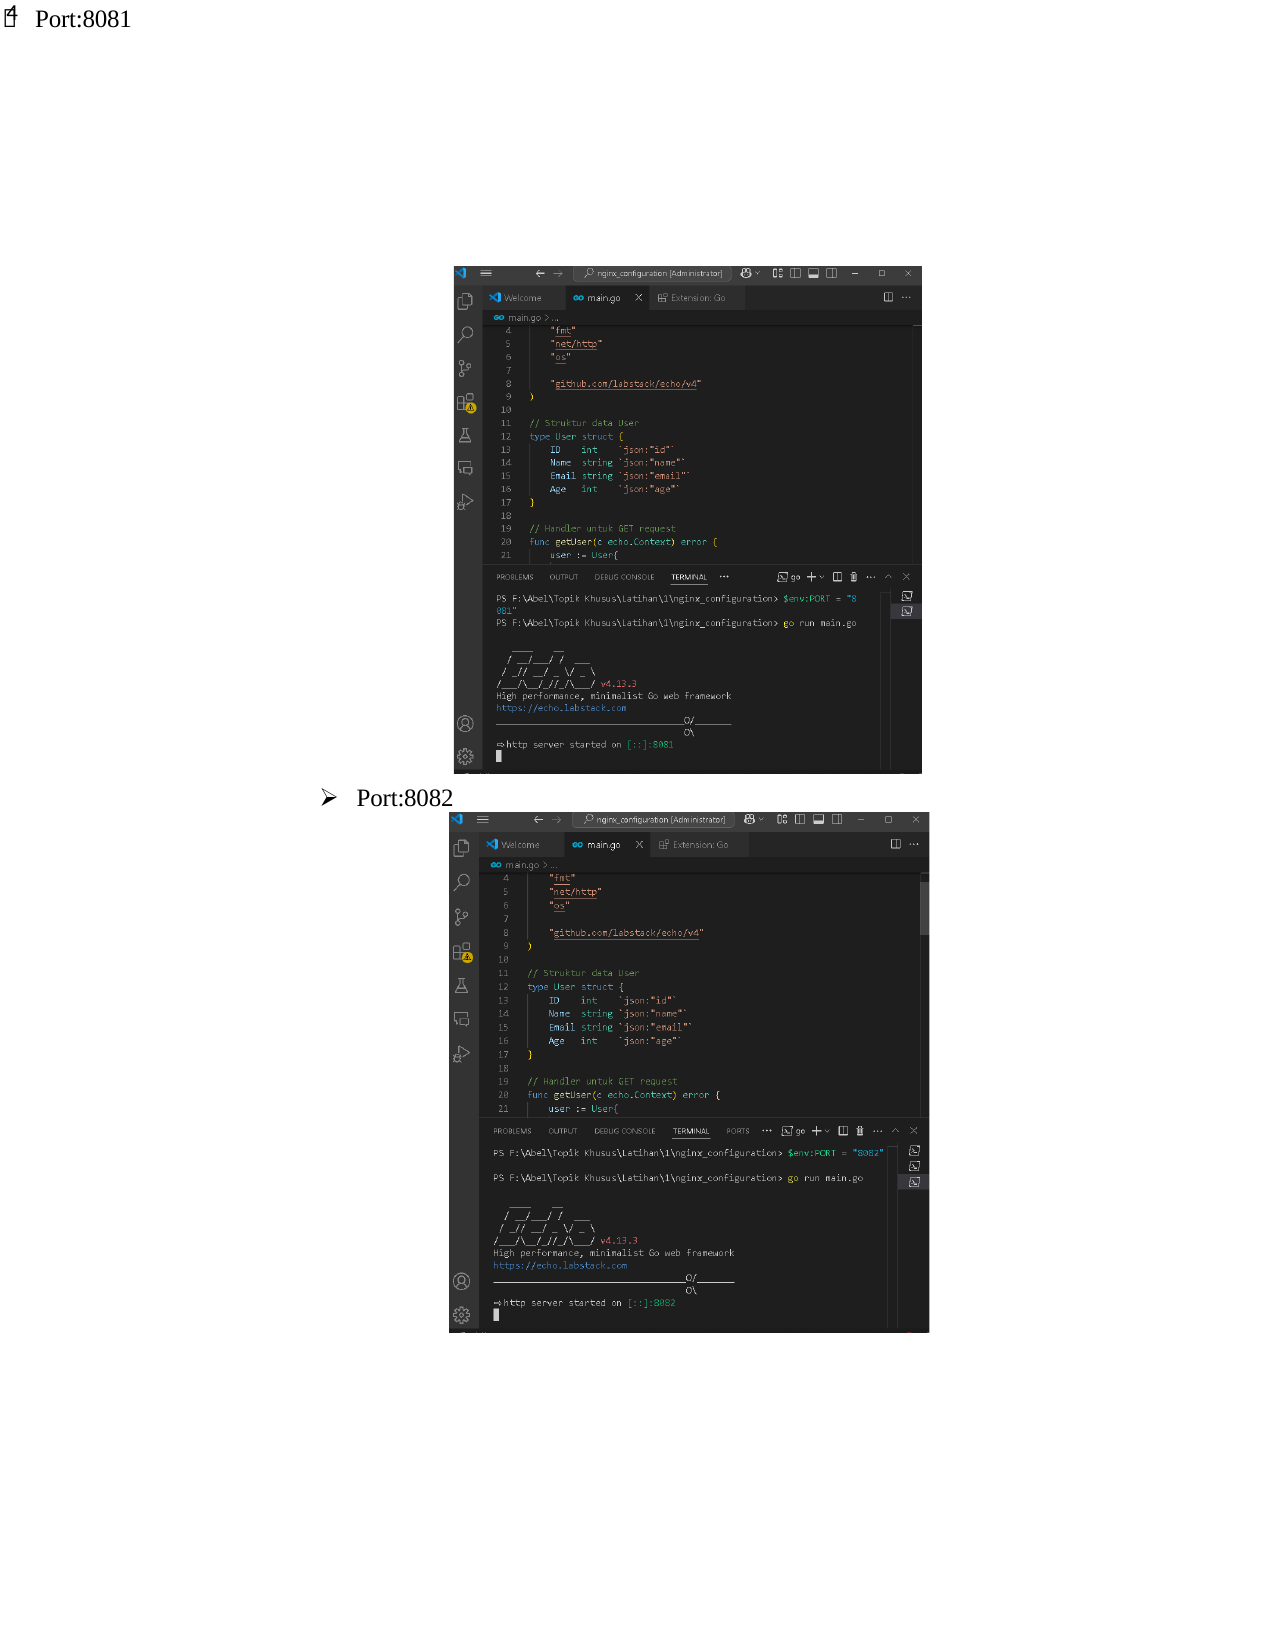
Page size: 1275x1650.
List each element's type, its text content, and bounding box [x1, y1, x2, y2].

picture [449, 812, 930, 1333]
list Port:8082 [319, 783, 1162, 812]
picture [453, 266, 922, 774]
